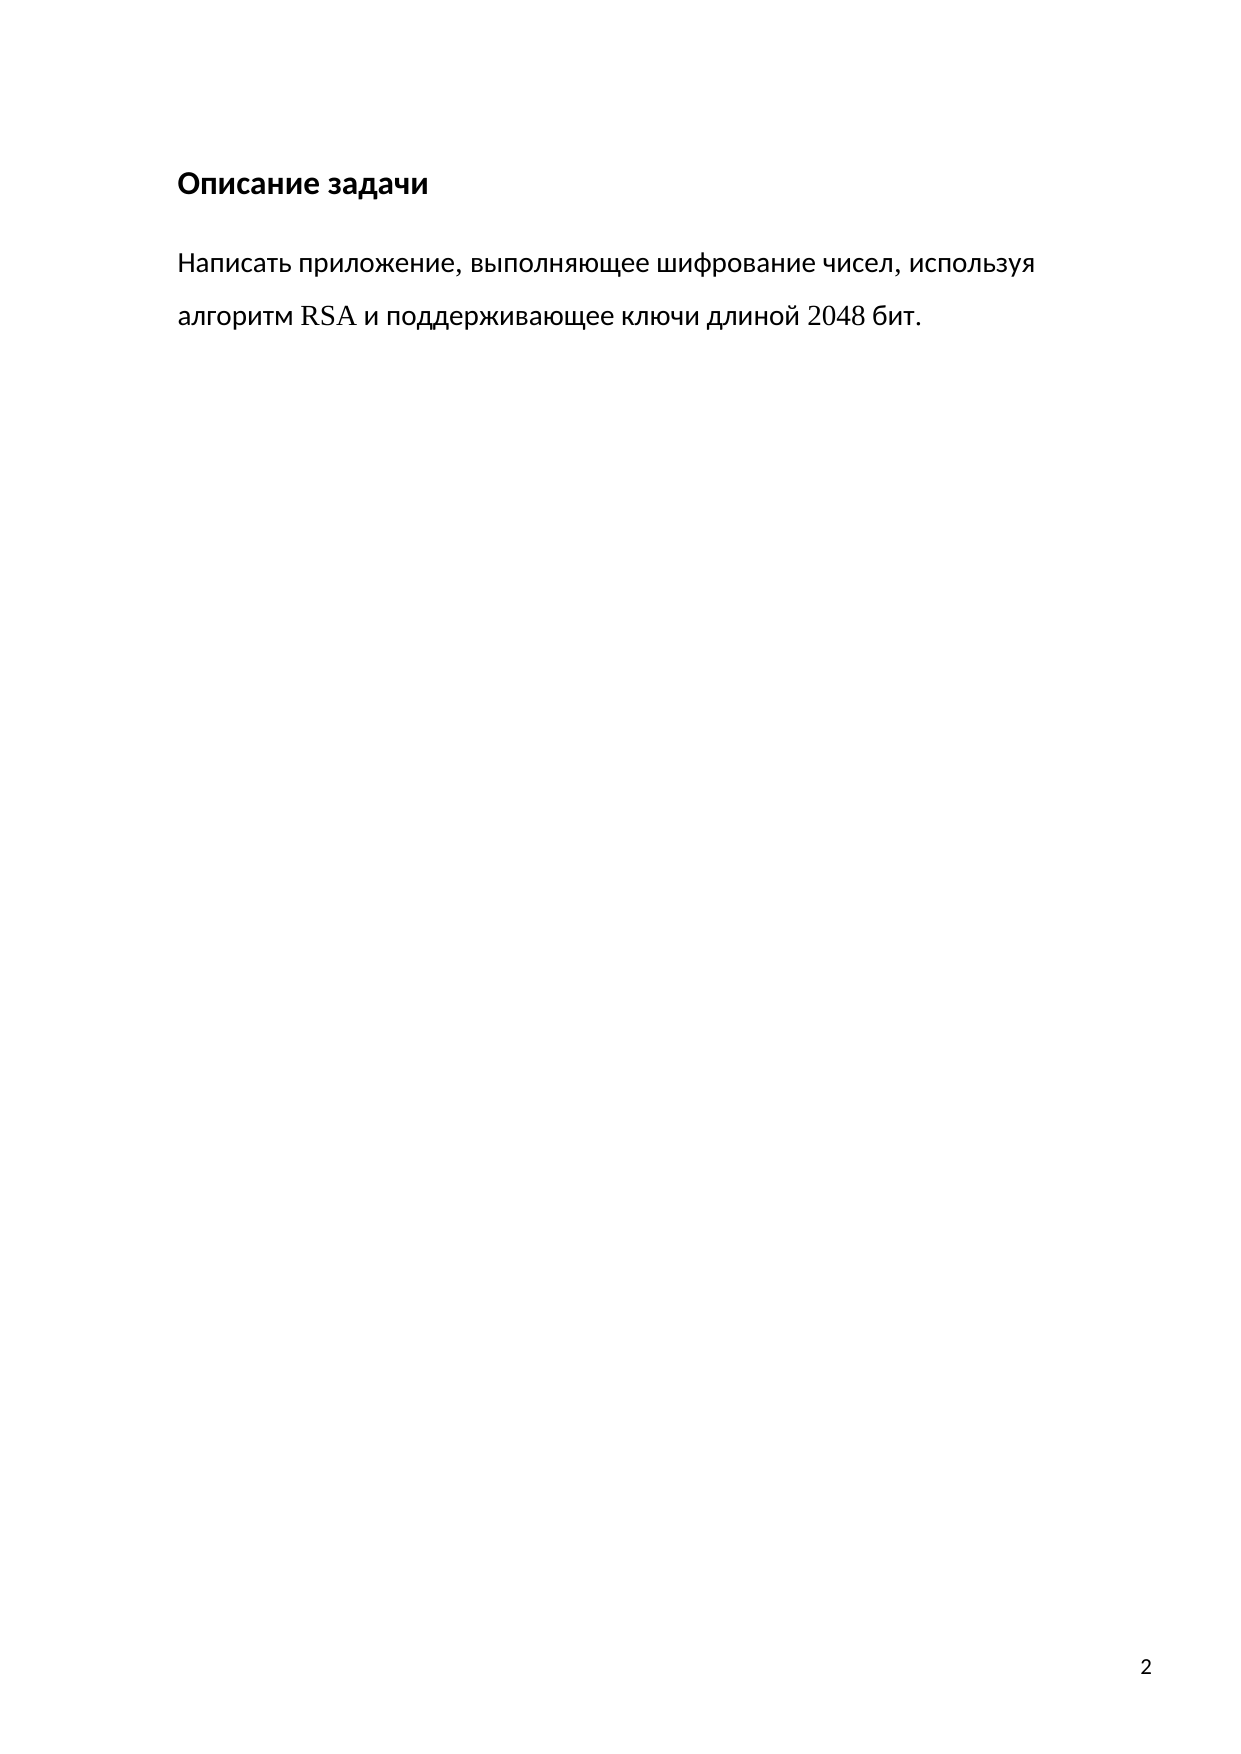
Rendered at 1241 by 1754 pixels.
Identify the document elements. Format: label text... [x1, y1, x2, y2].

text Написать приложение, выполняющее шифрование чисел, используя алгоритм RSA и поддерживающее ключи длиной 2048 бит. [177, 244, 1152, 375]
text Описание задачи [177, 162, 1152, 203]
